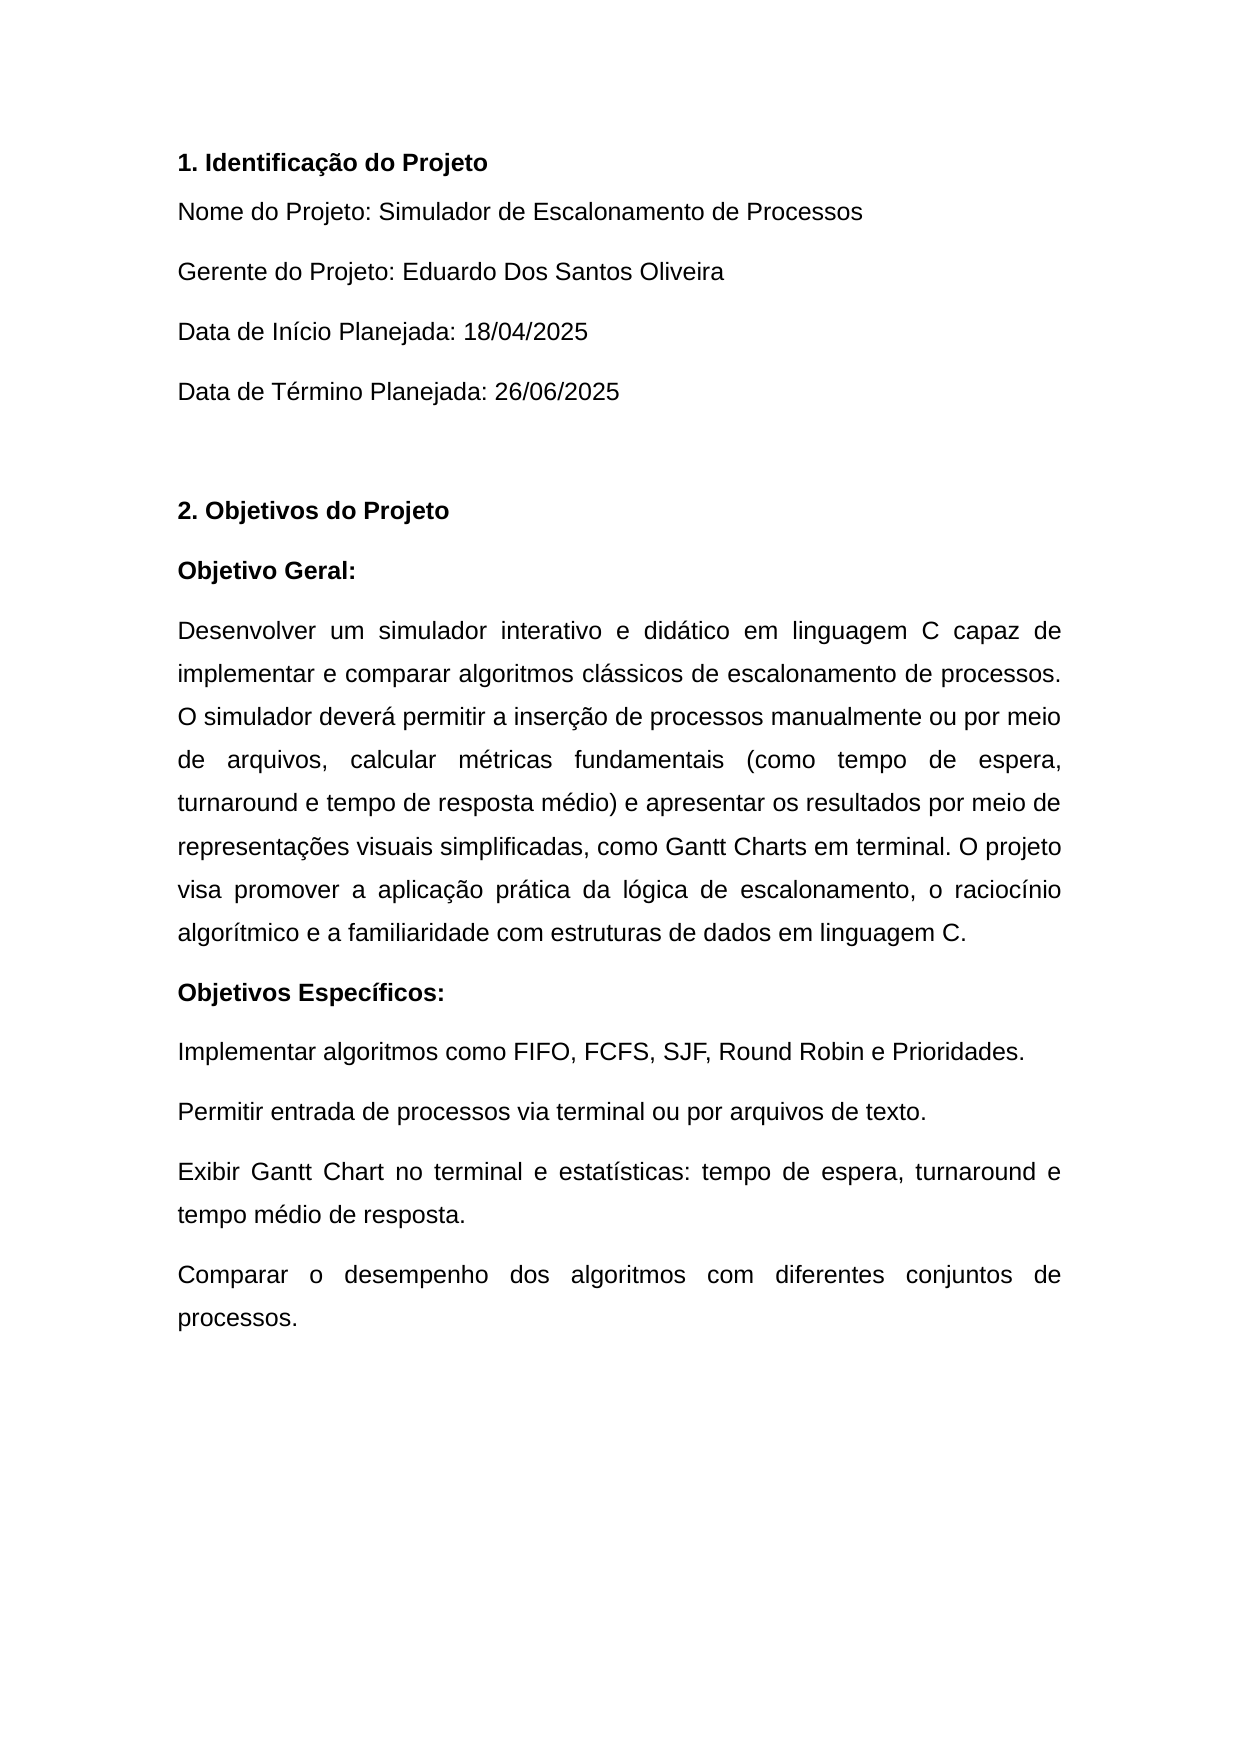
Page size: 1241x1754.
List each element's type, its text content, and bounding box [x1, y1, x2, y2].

text Objetivos Específicos: [177, 977, 1063, 1006]
text 1. Identificação do Projeto [177, 148, 1063, 176]
text Nome do Projeto: Simulador de Escalonamento de Processos [177, 197, 1063, 226]
text Exibir Gantt Chart no terminal e estatísticas: tempo de espera, turnaround e tempo médio de resposta. [177, 1157, 1063, 1229]
text Implementar algoritmos como FIFO, FCFS, SJF, Round Robin e Prioridades. [177, 1037, 1063, 1066]
text Desenvolver um simulador interativo e didático em linguagem C capaz de implementar e comparar algoritmos clássicos de escalonamento de processos. O simulador deverá permitir a inserção de processos manualmente ou por meio de arquivos, calcular métricas fundamentais (como tempo de espera, turnaround e tempo de resposta médio) e apresentar os resultados por meio de representações visuais simplificadas, como Gantt Charts em terminal. O projeto visa promover a aplicação prática da lógica de escalonamento, o raciocínio algorítmico e a familiaridade com estruturas de dados em linguagem C. [177, 616, 1063, 946]
text 2. Objetivos do Projeto [177, 496, 1063, 525]
text Data de Início Planejada: 18/04/2025 [177, 317, 1063, 346]
text Data de Término Planejada: 26/06/2025 [177, 377, 1063, 405]
text Permitir entrada de processos via terminal ou por arquivos de texto. [177, 1097, 1063, 1126]
text Objetivo Geral: [177, 556, 1063, 585]
text Gerente do Projeto: Eduardo Dos Santos Oliveira [177, 257, 1063, 286]
text Comparar o desempenho dos algoritmos com diferentes conjuntos de processos. [177, 1260, 1063, 1332]
